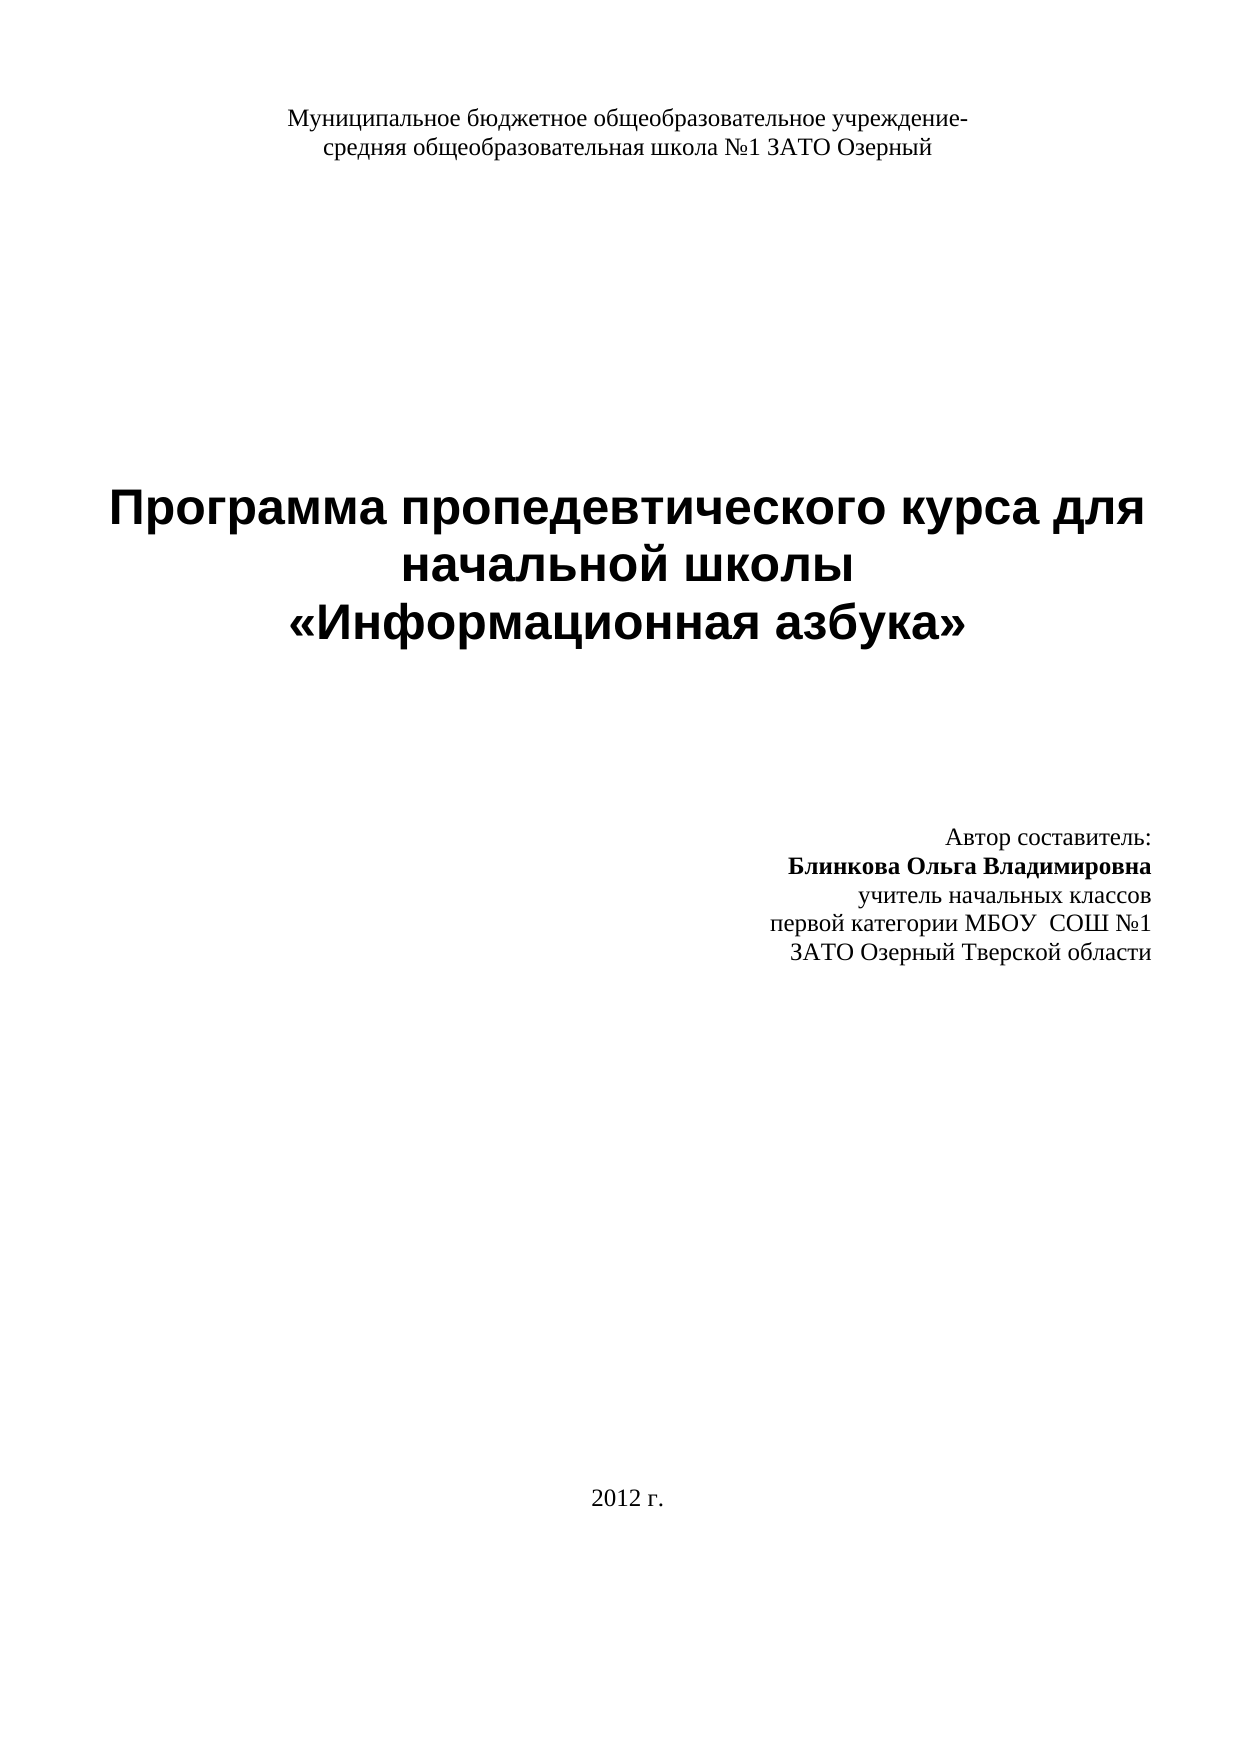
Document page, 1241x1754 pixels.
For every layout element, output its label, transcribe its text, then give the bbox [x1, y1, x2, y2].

text Программа пропедевтического курса для начальной школы [103, 477, 1152, 592]
text . [103, 1483, 1152, 1512]
text учитель начальных классов [103, 880, 1152, 908]
text «Информационная азбука» [103, 592, 1152, 650]
text Автор составитель: [103, 822, 1152, 851]
text средняя общеобразовательная школа №1 ЗАТО Озерный [103, 132, 1152, 161]
text Блинкова Ольга Владимировна [103, 851, 1152, 880]
text первой категории МБОУ СОШ №1 [103, 908, 1152, 937]
text Муниципальное бюджетное общеобразовательное учреждение- [103, 103, 1152, 132]
text ЗАТО Озерный Тверской области [103, 937, 1152, 966]
